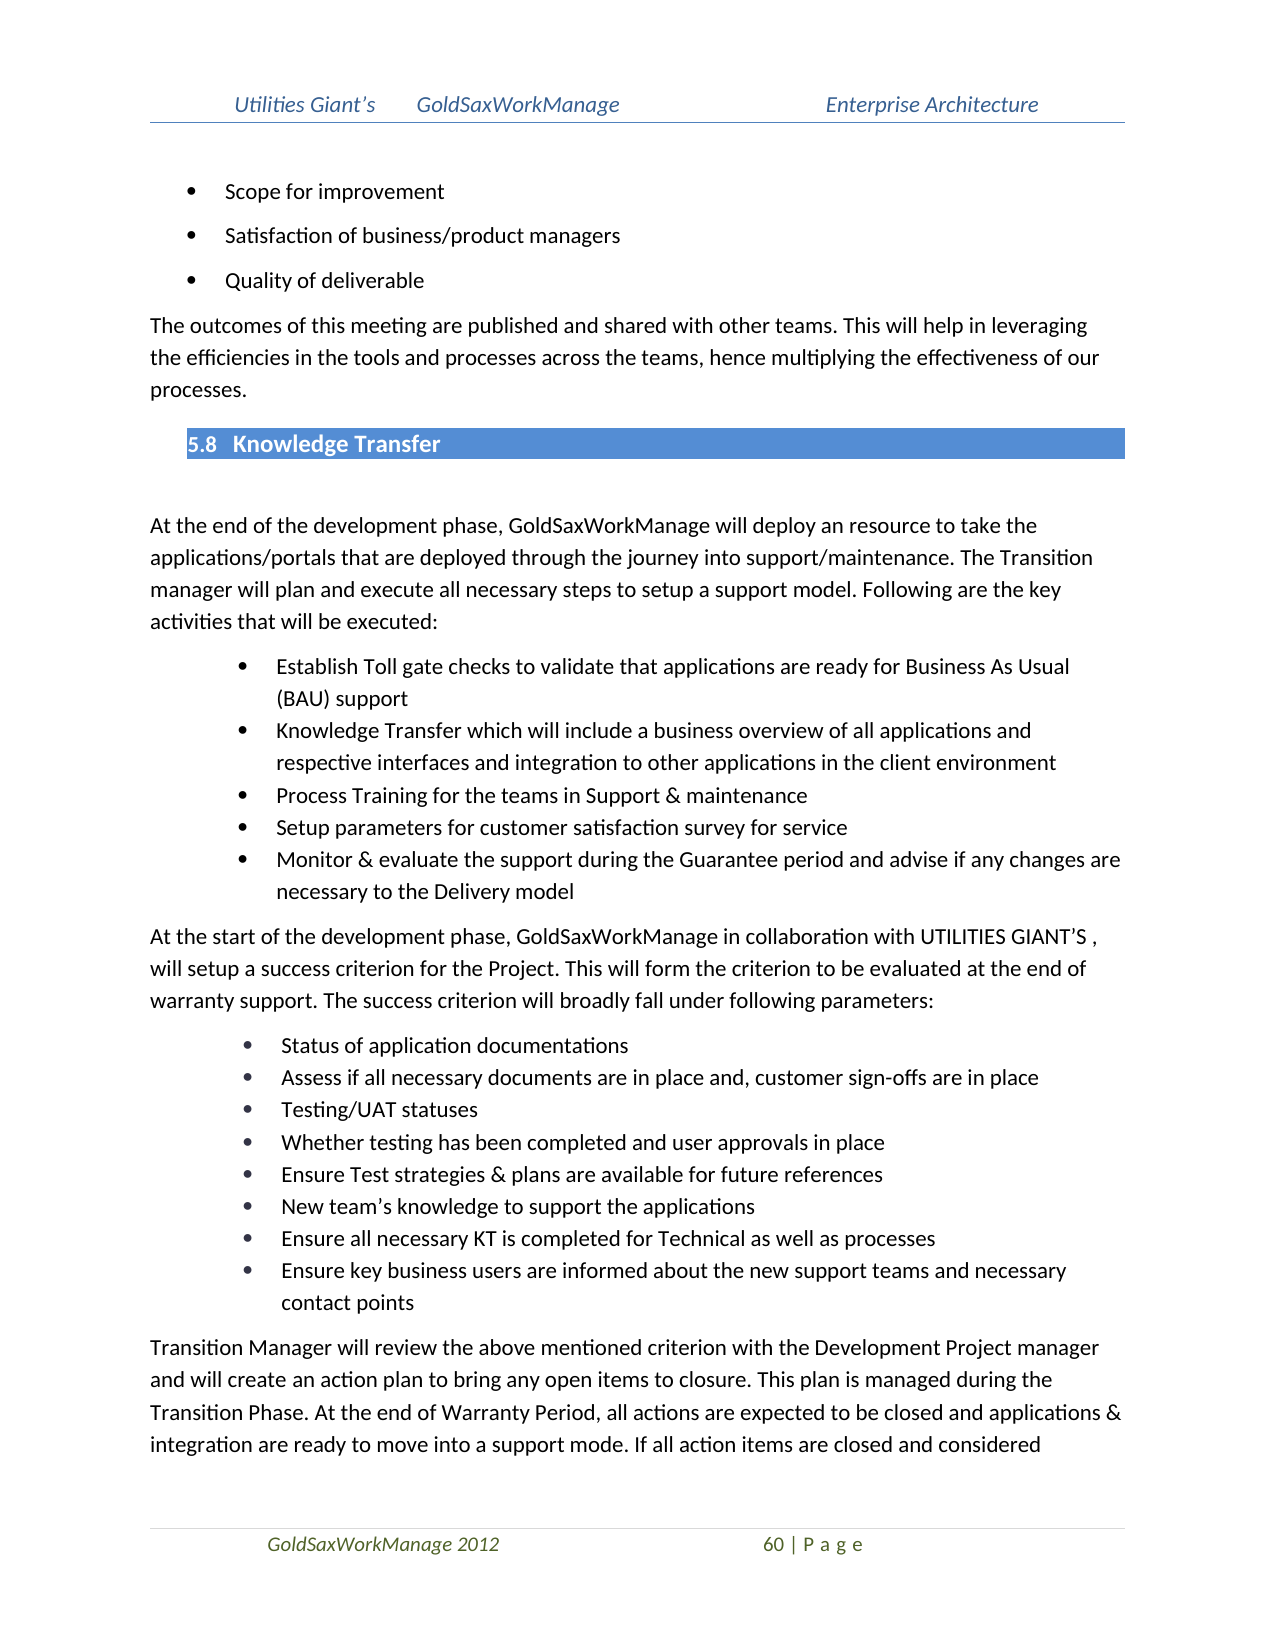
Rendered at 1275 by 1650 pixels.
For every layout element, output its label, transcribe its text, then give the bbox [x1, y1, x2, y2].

list Establish Toll gate checks to validate that applications are ready for Business As Usual (BAU) support [238, 652, 1125, 712]
list Ensure key business users are informed about the new support teams and necessary contact points [244, 1256, 1125, 1317]
list Assess if all necessary documents are in place and, customer sign-offs are in place [244, 1063, 1125, 1091]
list Testing/UAT statuses [244, 1095, 1125, 1123]
list Scope for improvement [187, 177, 1125, 205]
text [150, 1333, 1125, 1458]
list New team’s knowledge to support the applications [244, 1192, 1125, 1220]
list Quality of deliverable [187, 266, 1125, 294]
list Ensure Test strategies & plans are available for future references [244, 1160, 1125, 1188]
text At the end of the development phase, GoldSaxWorkManage will deploy an resource to take the applications/portals that are deployed through the journey into support/maintenance. The Transition manager will plan and execute all necessary steps to setup a support model. Following are the key activities that will be executed: [150, 511, 1125, 635]
subtitle Knowledge Transfer [187, 428, 1125, 459]
text At the start of the development phase, GoldSaxWorkManage in collaboration with UTILITIES GIANT’S , will setup a success criterion for the Project. This will form the criterion to be evaluated at the end of warranty support. The success criterion will broadly fall under following parameters: [150, 922, 1125, 1014]
list Monitor & evaluate the support during the Guarantee period and advise if any changes are necessary to the Delivery model [238, 845, 1125, 905]
list Process Training for the teams in Support & maintenance [238, 781, 1125, 809]
list Knowledge Transfer which will include a business overview of all applications and respective interfaces and integration to other applications in the client environment [238, 716, 1125, 777]
list Setup parameters for customer satisfaction survey for service [238, 813, 1125, 841]
list Satisfaction of business/product managers [187, 221, 1125, 249]
text The outcomes of this meeting are published and shared with other teams. This will help in leveraging the efficiencies in the tools and processes across the teams, hence multiplying the effectiveness of our processes. [150, 311, 1125, 403]
list Ensure all necessary KT is completed for Technical as well as processes [244, 1224, 1125, 1252]
list Whether testing has been completed and user approvals in place [244, 1128, 1125, 1156]
list Status of application documentations [244, 1031, 1125, 1059]
